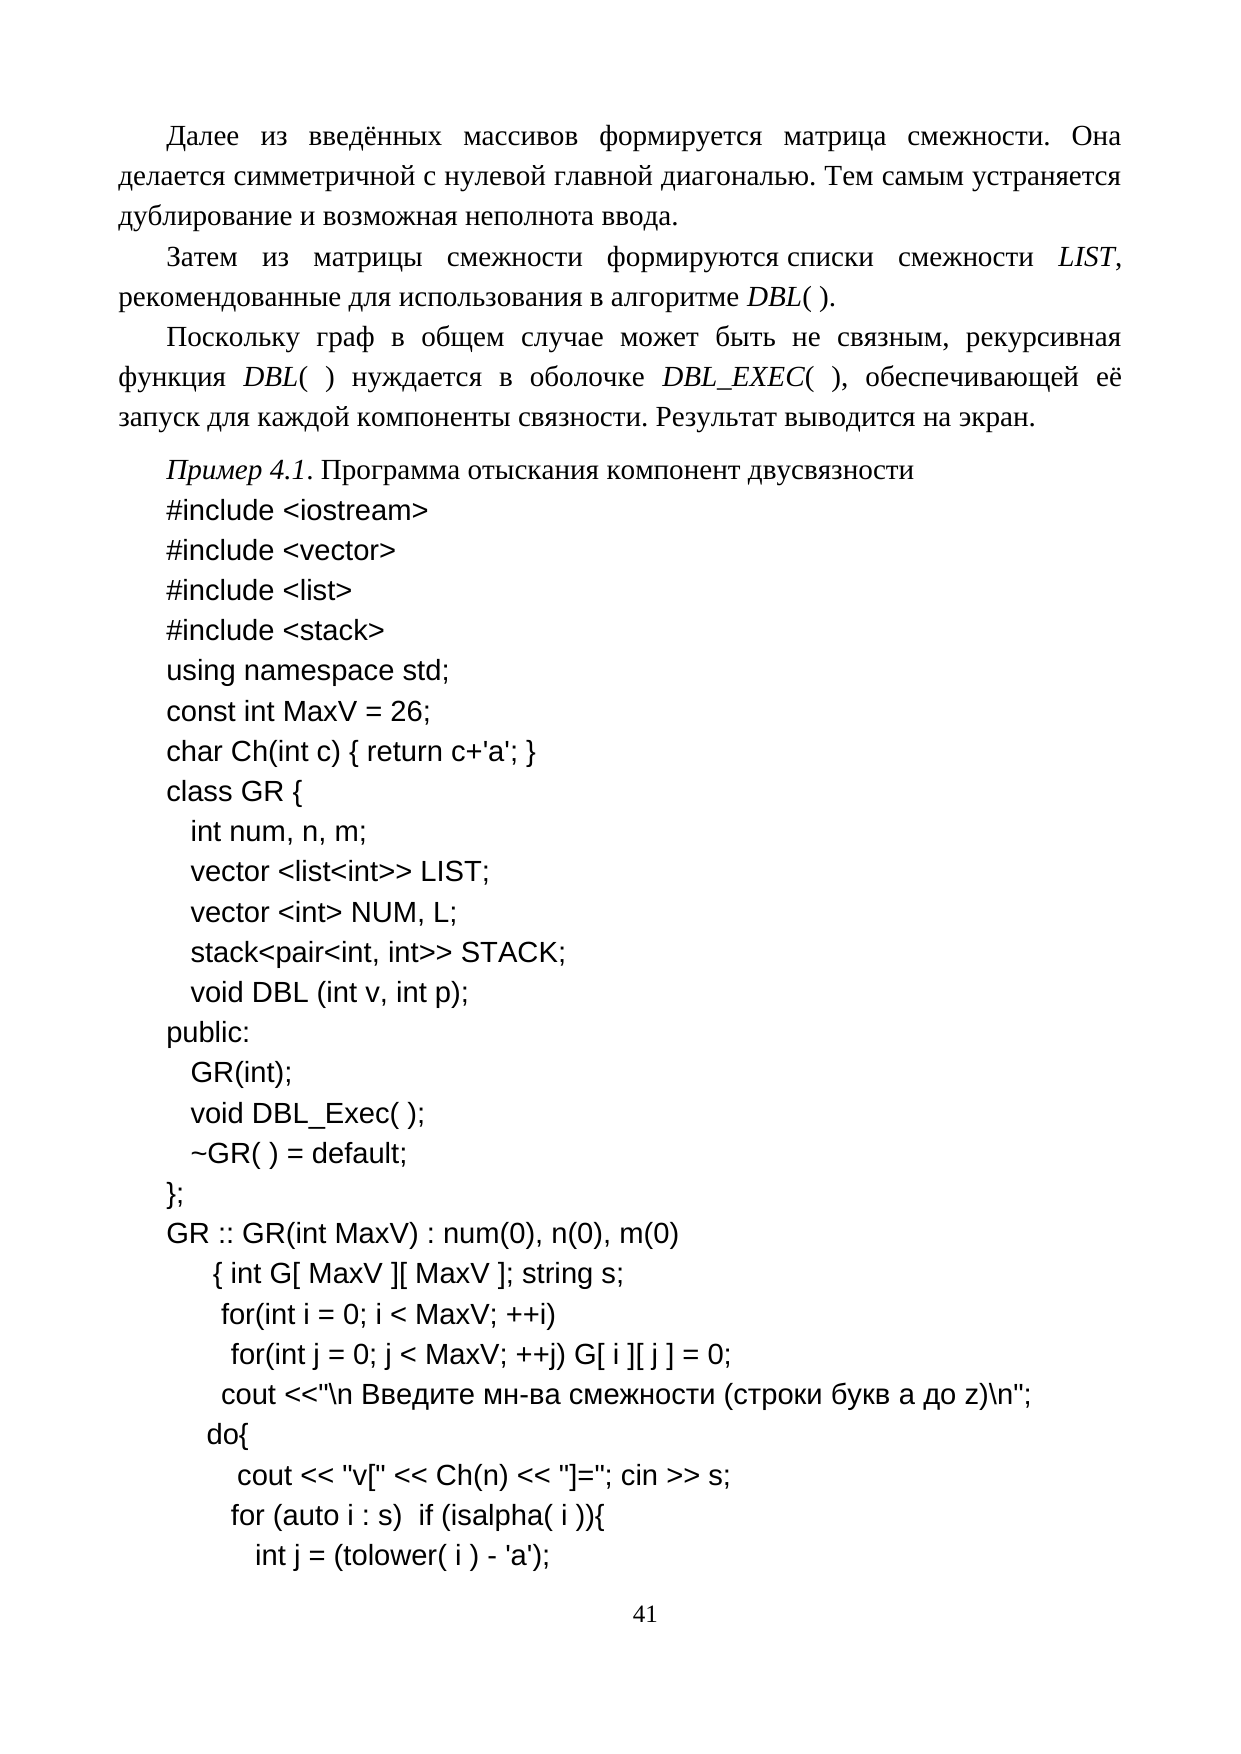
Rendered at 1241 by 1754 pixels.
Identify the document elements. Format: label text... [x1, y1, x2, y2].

text const int MaxV = 26; [118, 693, 1122, 727]
text vector <list<int>> LIST; [118, 854, 1122, 888]
text #include <vector> [118, 533, 1122, 566]
text { int G[ MaxV ][ MaxV ]; string s; [118, 1256, 1122, 1290]
text Пример 4.1. Программа отыскания компонент двусвязности [118, 452, 1122, 486]
text #include <iostream> [118, 492, 1122, 526]
text vector <int> NUM, L; [118, 894, 1122, 928]
text #include <stack> [118, 613, 1122, 647]
text void DBL_Exec( ); [118, 1096, 1122, 1129]
text do{ [118, 1417, 1122, 1451]
text for (auto i : s) if (isalpha( i )){ [118, 1498, 1122, 1531]
text for(int j = 0; j < MaxV; ++j) G[ i ][ j ] = 0; [118, 1337, 1122, 1370]
text #include <list> [118, 573, 1122, 606]
text cout <<"\n Введите мн-ва смежности (строки букв a до z)\n"; [118, 1377, 1122, 1411]
text Далее из введённых массивов формируется матрица смежности. Она делается симметричной с нулевой главной диагональю. Тем самым устраняется дублирование и возможная неполнота ввода. [118, 118, 1122, 232]
text class GR { [118, 774, 1122, 807]
text }; [118, 1176, 1122, 1209]
text void DBL (int v, int p); [118, 975, 1122, 1008]
text GR :: GR(int MaxV) : num(0), n(0), m(0) [118, 1216, 1122, 1250]
text stack<pair<int, int>> STACK; [118, 935, 1122, 968]
text using namespace std; [118, 653, 1122, 687]
text char Ch(int c) { return c+'a'; } [118, 734, 1122, 767]
text Поскольку граф в общем случае может быть не связным, рекурсивная функция DBL( ) нуждается в оболочке DBL_EXEC( ), обеспечивающей её запуск для каждой компоненты связности. Результат выводится на экран. [118, 319, 1122, 433]
text int num, n, m; [118, 814, 1122, 848]
text for(int i = 0; i < MaxV; ++i) [118, 1297, 1122, 1330]
text ~GR( ) = default; [118, 1136, 1122, 1169]
text int j = (tolower( i ) - 'a'); [118, 1538, 1122, 1571]
text GR(int); [118, 1055, 1122, 1089]
text Затем из матрицы смежности формируются списки смежности LIST, рекомендованные для использования в алгоритме DBL( ). [118, 239, 1122, 312]
text cout << "v[" << Ch(n) << "]="; cin >> s; [118, 1457, 1122, 1491]
text public: [118, 1015, 1122, 1049]
